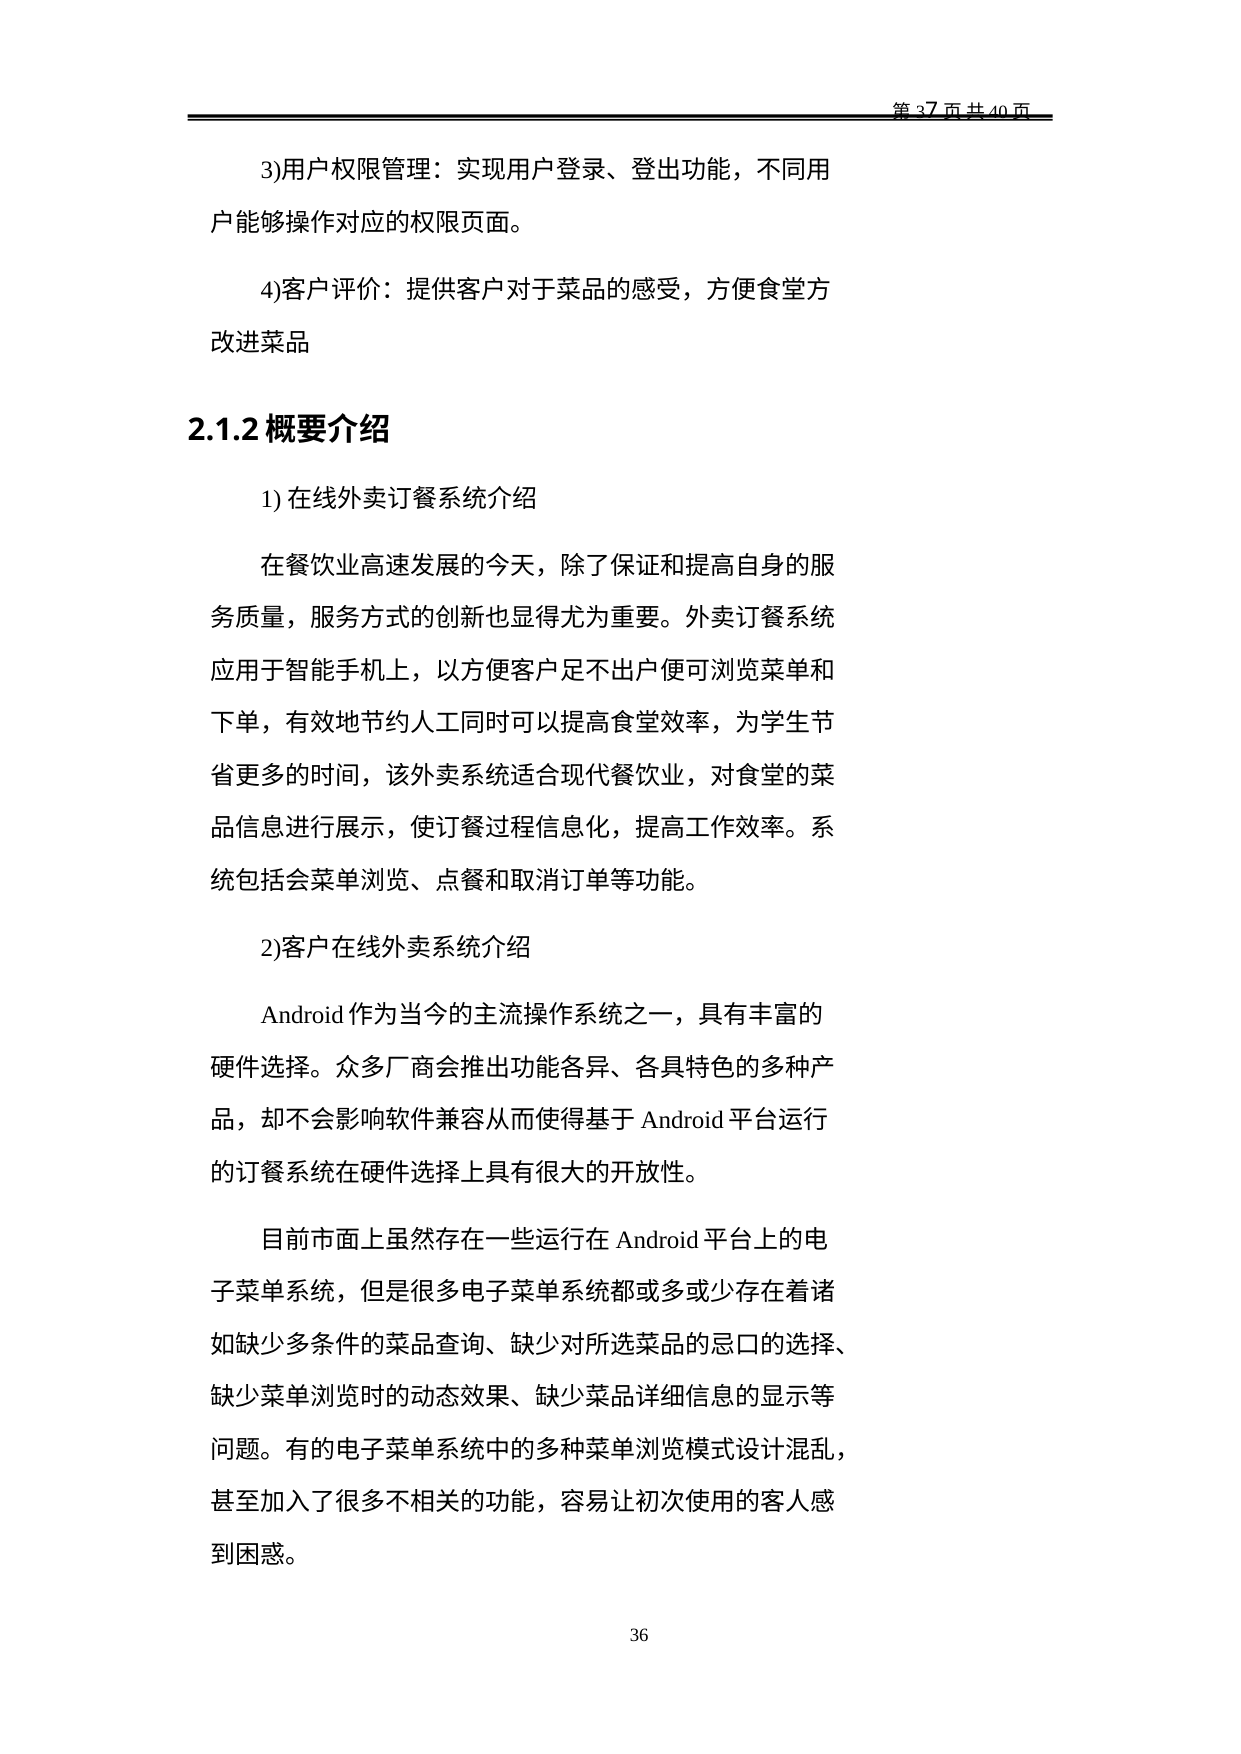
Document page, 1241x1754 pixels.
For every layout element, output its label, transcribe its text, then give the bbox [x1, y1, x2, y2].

text 1) 在线外卖订餐系统介绍 [210, 478, 845, 514]
text 2)客户在线外卖系统介绍 [210, 927, 845, 964]
text 目前市面上虽然存在一些运行在Android平台上的电子菜单系统，但是很多电子菜单系统都或多或少存在着诸如缺少多条件的菜品查询、缺少对所选菜品的忌口的选择、缺少菜单浏览时的动态效果、缺少菜品详细信息的显示等问题。有的电子菜单系统中的多种菜单浏览模式设计混乱，甚至加入了很多不相关的功能，容易让初次使用的客人感到困惑。 [210, 1219, 845, 1570]
text 4)客户评价：提供客户对于菜品的感受，方便食堂方改进菜品 [210, 269, 845, 358]
text 3)用户权限管理：实现用户登录、登出功能，不同用户能够操作对应的权限页面。 [210, 150, 845, 239]
text Android作为当今的主流操作系统之一，具有丰富的硬件选择。众多厂商会推出功能各异、各具特色的多种产品，却不会影响软件兼容从而使得基于Android平台运行的订餐系统在硬件选择上具有很大的开放性。 [210, 994, 845, 1188]
text 2.1.2概要介绍 [187, 404, 1053, 449]
text 在餐饮业高速发展的今天，除了保证和提高自身的服务质量，服务方式的创新也显得尤为重要。外卖订餐系统应用于智能手机上，以方便客户足不出户便可浏览菜单和下单，有效地节约人工同时可以提高食堂效率，为学生节省更多的时间，该外卖系统适合现代餐饮业，对食堂的菜品信息进行展示，使订餐过程信息化，提高工作效率。系统包括会菜单浏览、点餐和取消订单等功能。 [210, 545, 845, 897]
